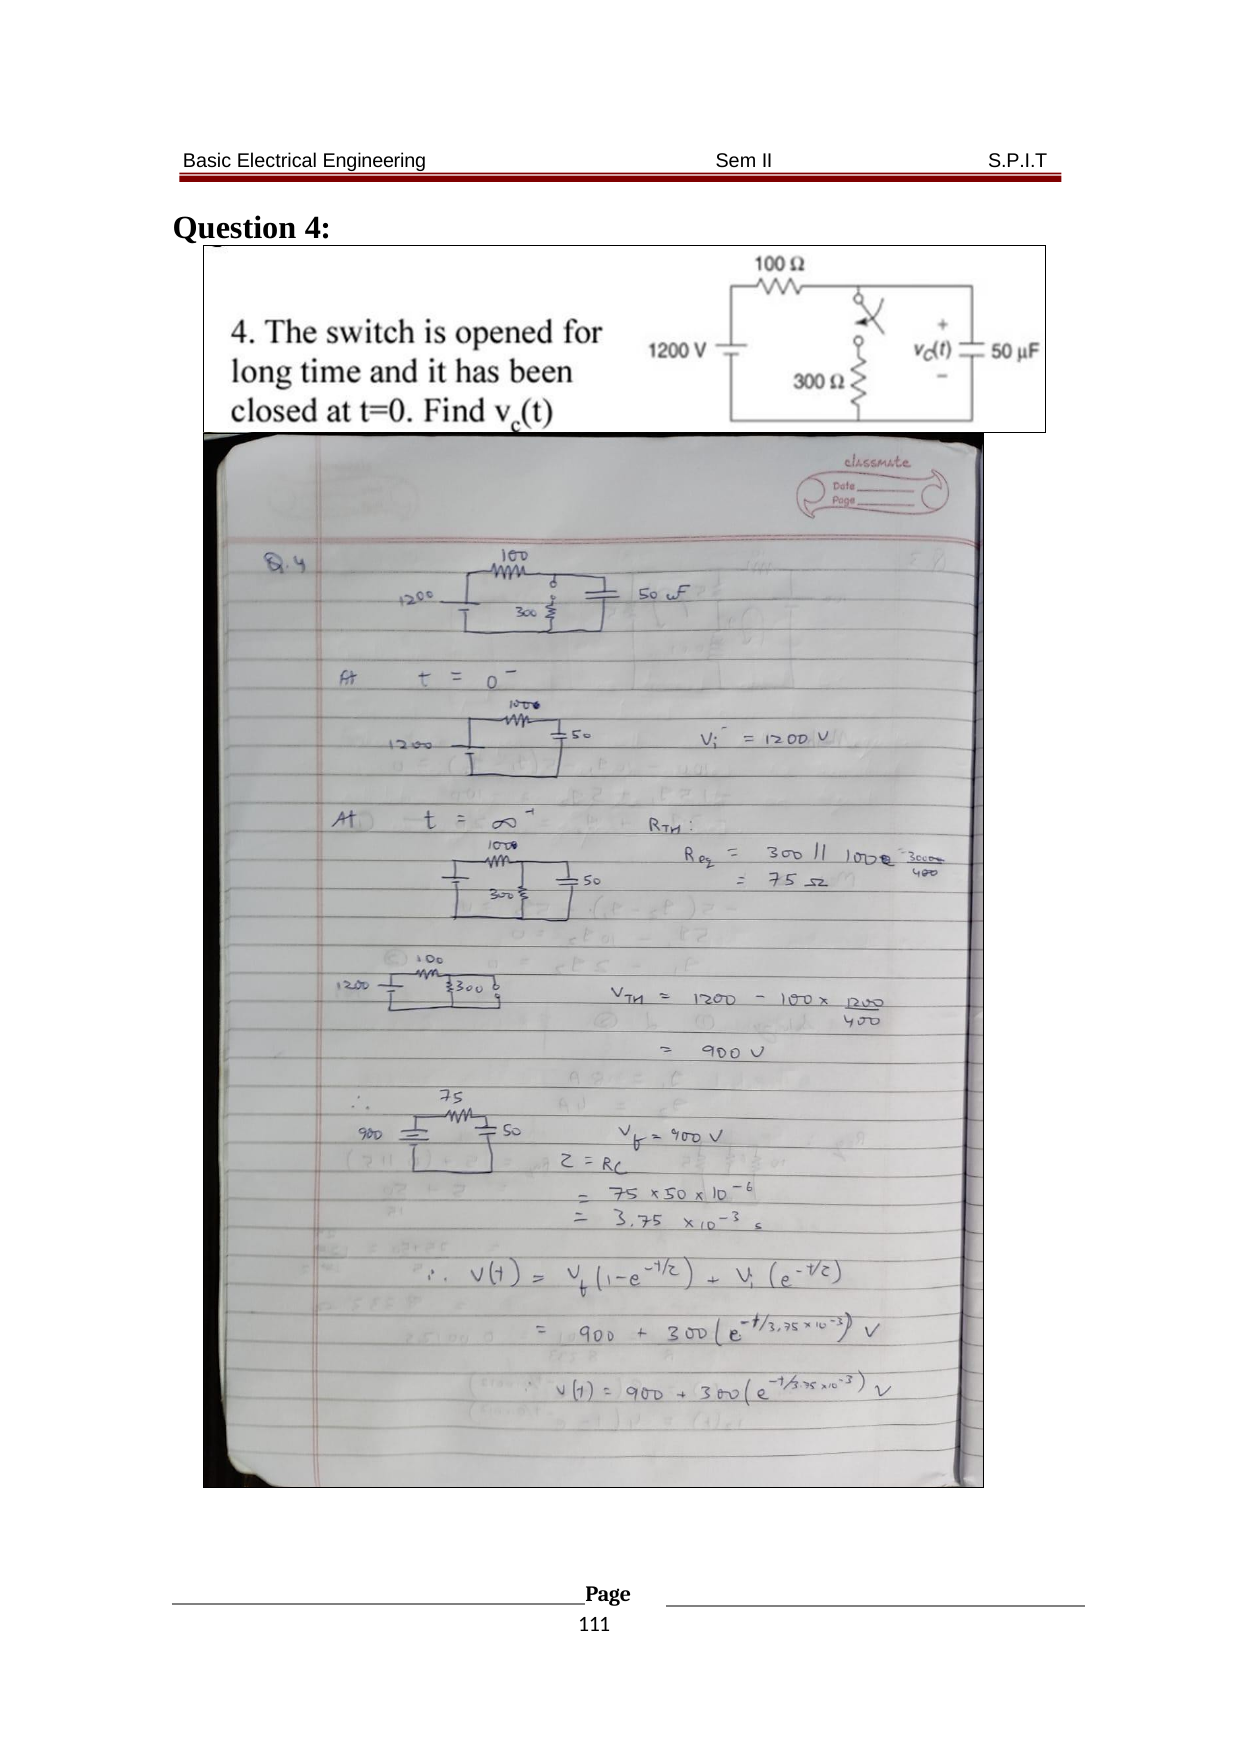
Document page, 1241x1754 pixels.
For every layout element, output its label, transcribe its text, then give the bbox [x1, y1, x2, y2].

picture [204, 434, 983, 1487]
text Question 4: [172, 208, 1098, 245]
picture [203, 246, 1045, 433]
